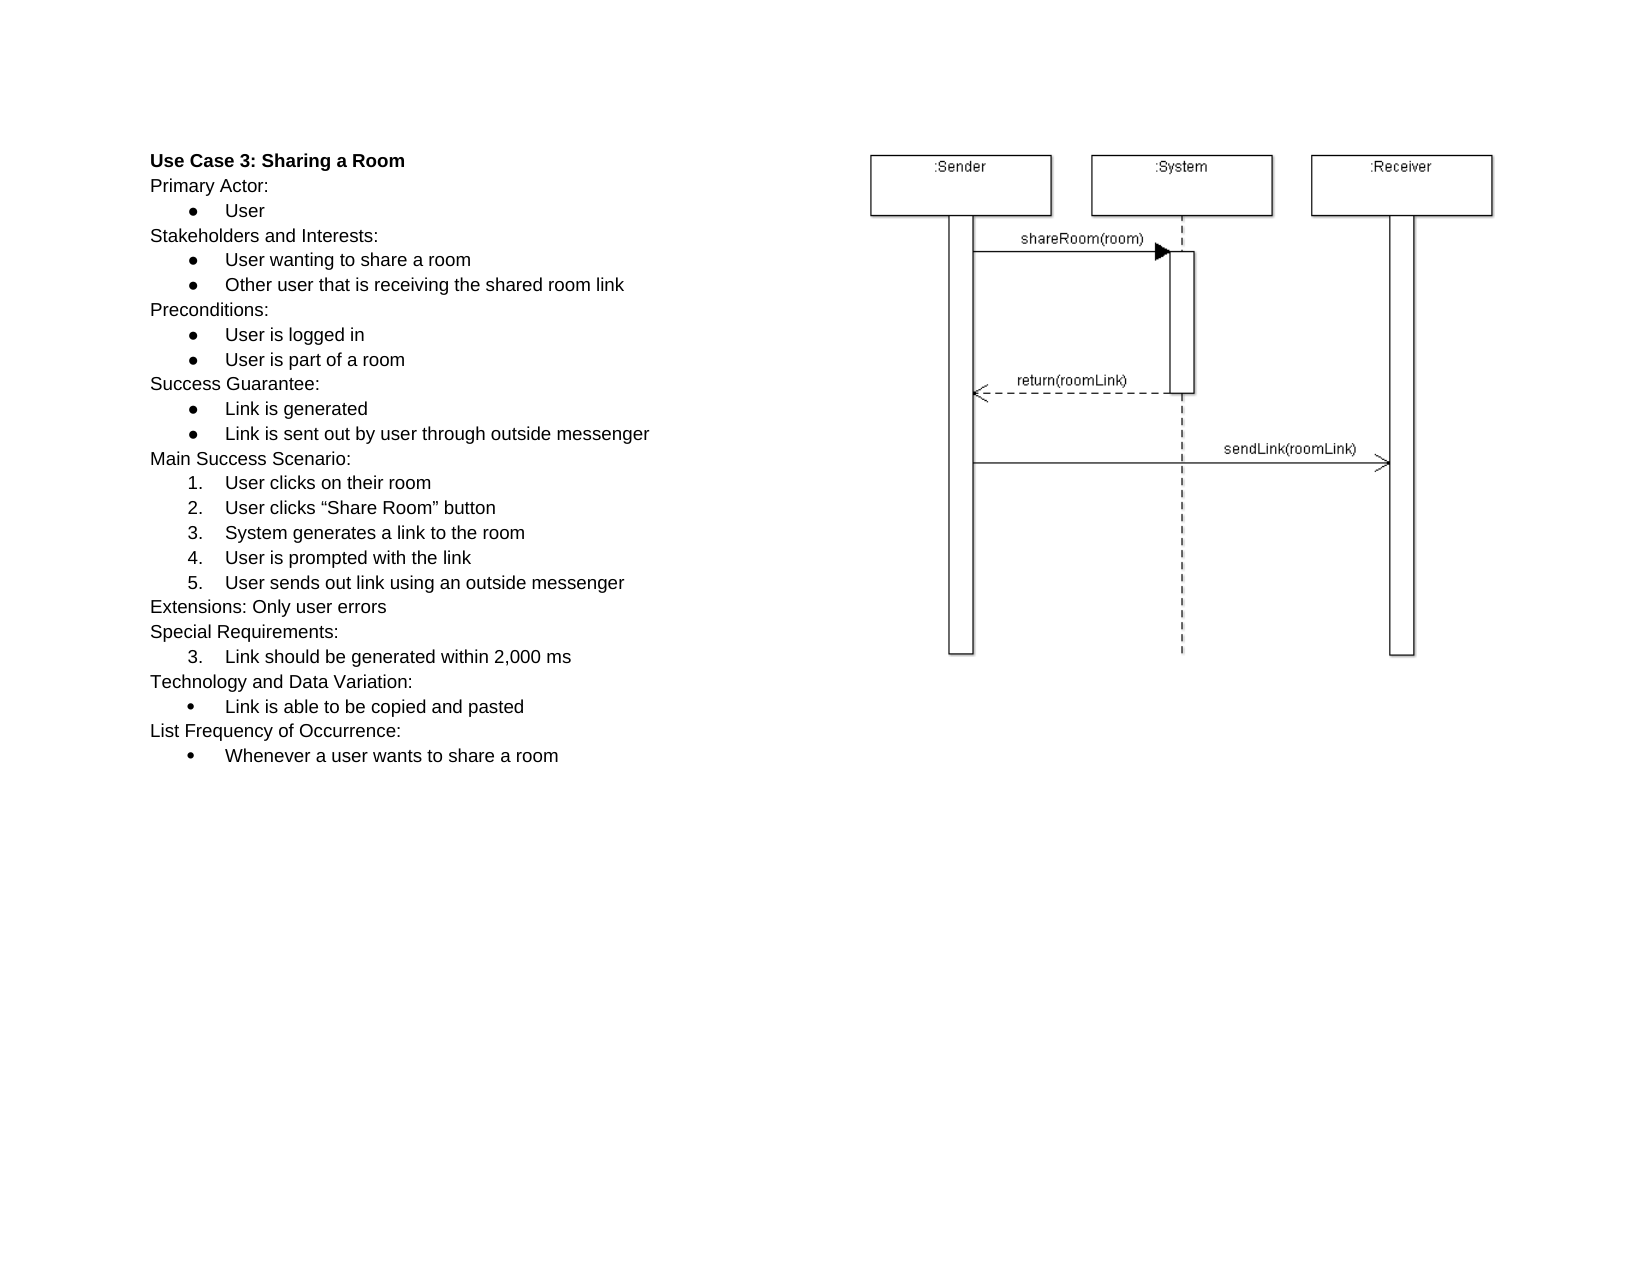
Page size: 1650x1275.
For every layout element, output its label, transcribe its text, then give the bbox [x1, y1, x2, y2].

text Success Guarantee: [150, 373, 787, 395]
list User is logged in [187, 323, 787, 345]
text Primary Actor: [150, 175, 787, 196]
text Technology and Data Variation: [150, 671, 787, 692]
list Link is generated [187, 398, 787, 419]
list Link should be generated within 2,000 ms [187, 646, 787, 667]
list System generates a link to the room [187, 522, 787, 543]
text Extensions: Only user errors [150, 596, 787, 618]
text Special Requirements: [150, 621, 787, 643]
list User wanting to share a room [187, 249, 787, 271]
text Main Success Scenario: [150, 447, 787, 469]
picture [862, 150, 1500, 669]
list User clicks on their room [187, 472, 787, 494]
text Preconditions: [150, 299, 787, 320]
list Other user that is receiving the shared room link [187, 274, 787, 296]
list User is prompted with the link [187, 547, 787, 568]
list Whenever a user wants to share a room [187, 745, 787, 767]
list User clicks “Share Room” button [187, 497, 787, 519]
list Link is able to be copied and pasted [187, 695, 787, 717]
list Link is sent out by user through outside messenger [187, 423, 787, 444]
list User is part of a room [187, 348, 787, 370]
text Stakeholders and Interests: [150, 224, 787, 246]
text Use Case 3: Sharing a Room [150, 150, 787, 172]
text List Frequency of Occurrence: [150, 720, 787, 742]
list User sends out link using an outside messenger [187, 571, 787, 593]
list User [187, 199, 787, 221]
